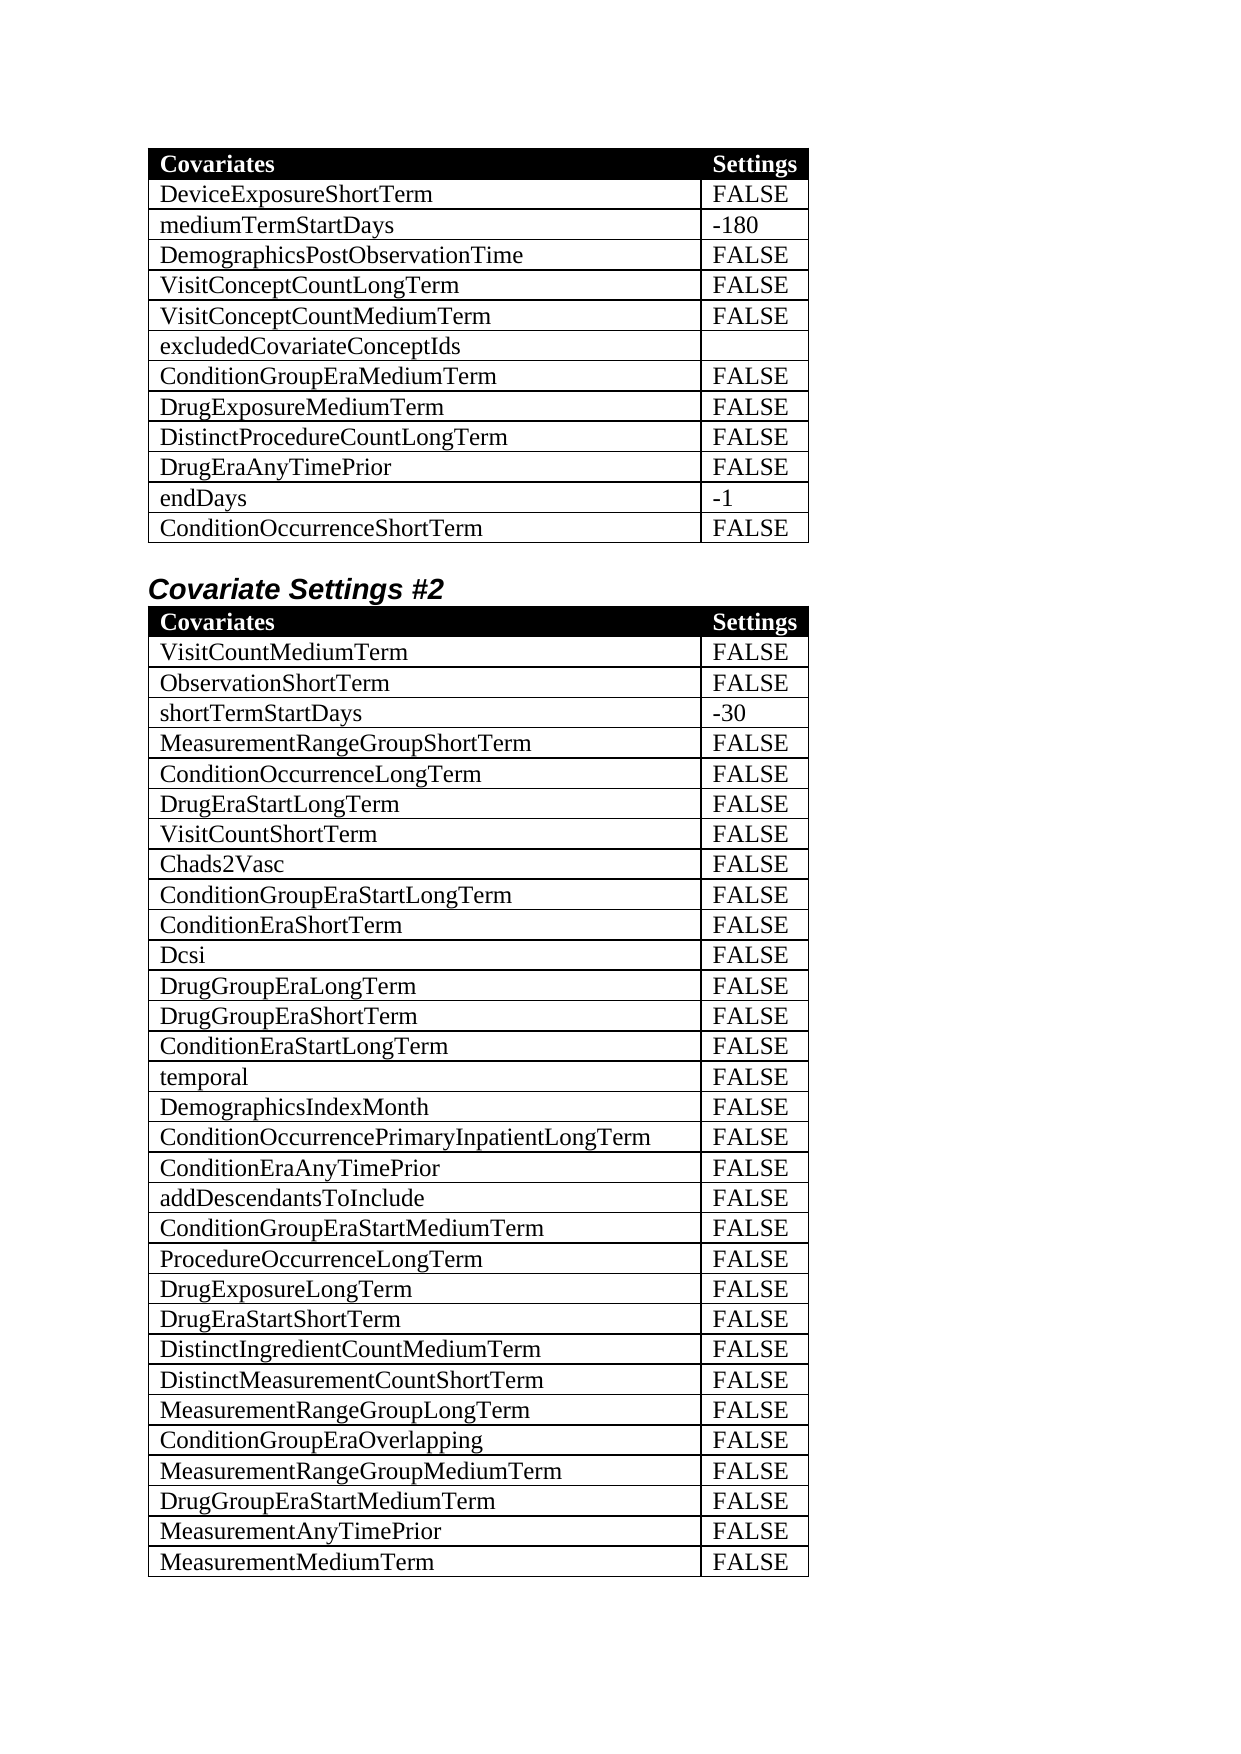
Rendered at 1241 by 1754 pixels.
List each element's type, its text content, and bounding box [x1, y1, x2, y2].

table_cell FALSE [702, 1274, 808, 1303]
table_cell -1 [702, 483, 808, 511]
table_cell ConditionOccurrenceLongTerm [149, 759, 700, 787]
table_cell [702, 331, 808, 360]
table_cell FALSE [702, 819, 808, 848]
table_cell mediumTermStartDays [149, 210, 700, 238]
table_cell FALSE [702, 1365, 808, 1394]
table_cell DrugGroupEraStartMediumTerm [149, 1486, 700, 1515]
table_cell ConditionEraShortTerm [149, 910, 700, 939]
table_cell FALSE [702, 1244, 808, 1272]
table_cell DrugEraStartShortTerm [149, 1304, 700, 1333]
table_cell DrugGroupEraLongTerm [149, 971, 700, 999]
table_cell FALSE [702, 271, 808, 299]
table_header Covariates [149, 149, 700, 178]
table_cell DeviceExposureShortTerm [149, 180, 700, 208]
table_cell FALSE [702, 789, 808, 818]
table_cell FALSE [702, 1395, 808, 1424]
table_cell DemographicsIndexMonth [149, 1092, 700, 1121]
table_cell ConditionEraStartLongTerm [149, 1032, 700, 1060]
table_cell FALSE [702, 971, 808, 999]
table_header Settings [702, 607, 808, 636]
table_cell FALSE [702, 1062, 808, 1091]
table_header Covariates [149, 607, 700, 636]
table_cell ConditionEraAnyTimePrior [149, 1153, 700, 1181]
table_cell VisitConceptCountLongTerm [149, 271, 700, 299]
table_cell FALSE [702, 301, 808, 329]
table_cell MeasurementMediumTerm [149, 1547, 700, 1576]
table_cell VisitConceptCountMediumTerm [149, 301, 700, 329]
table_cell FALSE [702, 1486, 808, 1515]
table_cell VisitCountMediumTerm [149, 637, 700, 666]
table_cell shortTermStartDays [149, 698, 700, 727]
table_cell FALSE [702, 422, 808, 451]
table_cell VisitCountShortTerm [149, 819, 700, 848]
table_cell ConditionGroupEraStartLongTerm [149, 880, 700, 909]
table_cell MeasurementRangeGroupLongTerm [149, 1395, 700, 1424]
table_cell FALSE [702, 759, 808, 787]
table_cell FALSE [702, 728, 808, 757]
table_cell MeasurementRangeGroupMediumTerm [149, 1456, 700, 1484]
table_cell DrugEraAnyTimePrior [149, 452, 700, 481]
table_cell DrugEraStartLongTerm [149, 789, 700, 818]
table_cell -30 [702, 698, 808, 727]
table_cell FALSE [702, 1092, 808, 1121]
table_cell FALSE [702, 1517, 808, 1545]
table_cell FALSE [702, 910, 808, 939]
table_cell FALSE [702, 392, 808, 420]
table_cell FALSE [702, 941, 808, 969]
table_cell DrugExposureLongTerm [149, 1274, 700, 1303]
text Covariate Settings #2 [148, 572, 1093, 606]
table_cell endDays [149, 483, 700, 511]
table_cell ConditionGroupEraOverlapping [149, 1426, 700, 1454]
table_cell excludedCovariateConceptIds [149, 331, 700, 360]
table_cell ConditionGroupEraStartMediumTerm [149, 1213, 700, 1242]
table_cell DistinctIngredientCountMediumTerm [149, 1335, 700, 1363]
table_cell addDescendantsToInclude [149, 1183, 700, 1212]
table_cell FALSE [702, 880, 808, 909]
table_header Settings [702, 149, 808, 178]
table_cell DemographicsPostObservationTime [149, 240, 700, 269]
table_cell ConditionGroupEraMediumTerm [149, 361, 700, 390]
table_cell FALSE [702, 240, 808, 269]
table_cell -180 [702, 210, 808, 238]
table_cell FALSE [702, 1547, 808, 1576]
table_cell FALSE [702, 452, 808, 481]
table_cell FALSE [702, 1001, 808, 1030]
table_cell FALSE [702, 637, 808, 666]
table_cell FALSE [702, 180, 808, 208]
table_cell FALSE [702, 1456, 808, 1484]
table_cell FALSE [702, 1183, 808, 1212]
table_cell ProcedureOccurrenceLongTerm [149, 1244, 700, 1272]
table_cell ConditionOccurrenceShortTerm [149, 513, 700, 542]
table_cell FALSE [702, 668, 808, 696]
table_cell FALSE [702, 1426, 808, 1454]
table_cell DrugExposureMediumTerm [149, 392, 700, 420]
table_cell FALSE [702, 361, 808, 390]
table_cell DistinctProcedureCountLongTerm [149, 422, 700, 451]
table_cell ConditionOccurrencePrimaryInpatientLongTerm [149, 1122, 700, 1151]
table_cell MeasurementAnyTimePrior [149, 1517, 700, 1545]
table_cell FALSE [702, 1122, 808, 1151]
table_cell DistinctMeasurementCountShortTerm [149, 1365, 700, 1394]
table_cell FALSE [702, 1335, 808, 1363]
table_cell FALSE [702, 1153, 808, 1181]
table_cell Dcsi [149, 941, 700, 969]
table_cell FALSE [702, 850, 808, 878]
table_cell Chads2Vasc [149, 850, 700, 878]
table_cell FALSE [702, 1032, 808, 1060]
table_cell ObservationShortTerm [149, 668, 700, 696]
table_cell DrugGroupEraShortTerm [149, 1001, 700, 1030]
table_cell FALSE [702, 1213, 808, 1242]
table_cell MeasurementRangeGroupShortTerm [149, 728, 700, 757]
table_cell FALSE [702, 1304, 808, 1333]
table_cell FALSE [702, 513, 808, 542]
table_cell temporal [149, 1062, 700, 1091]
